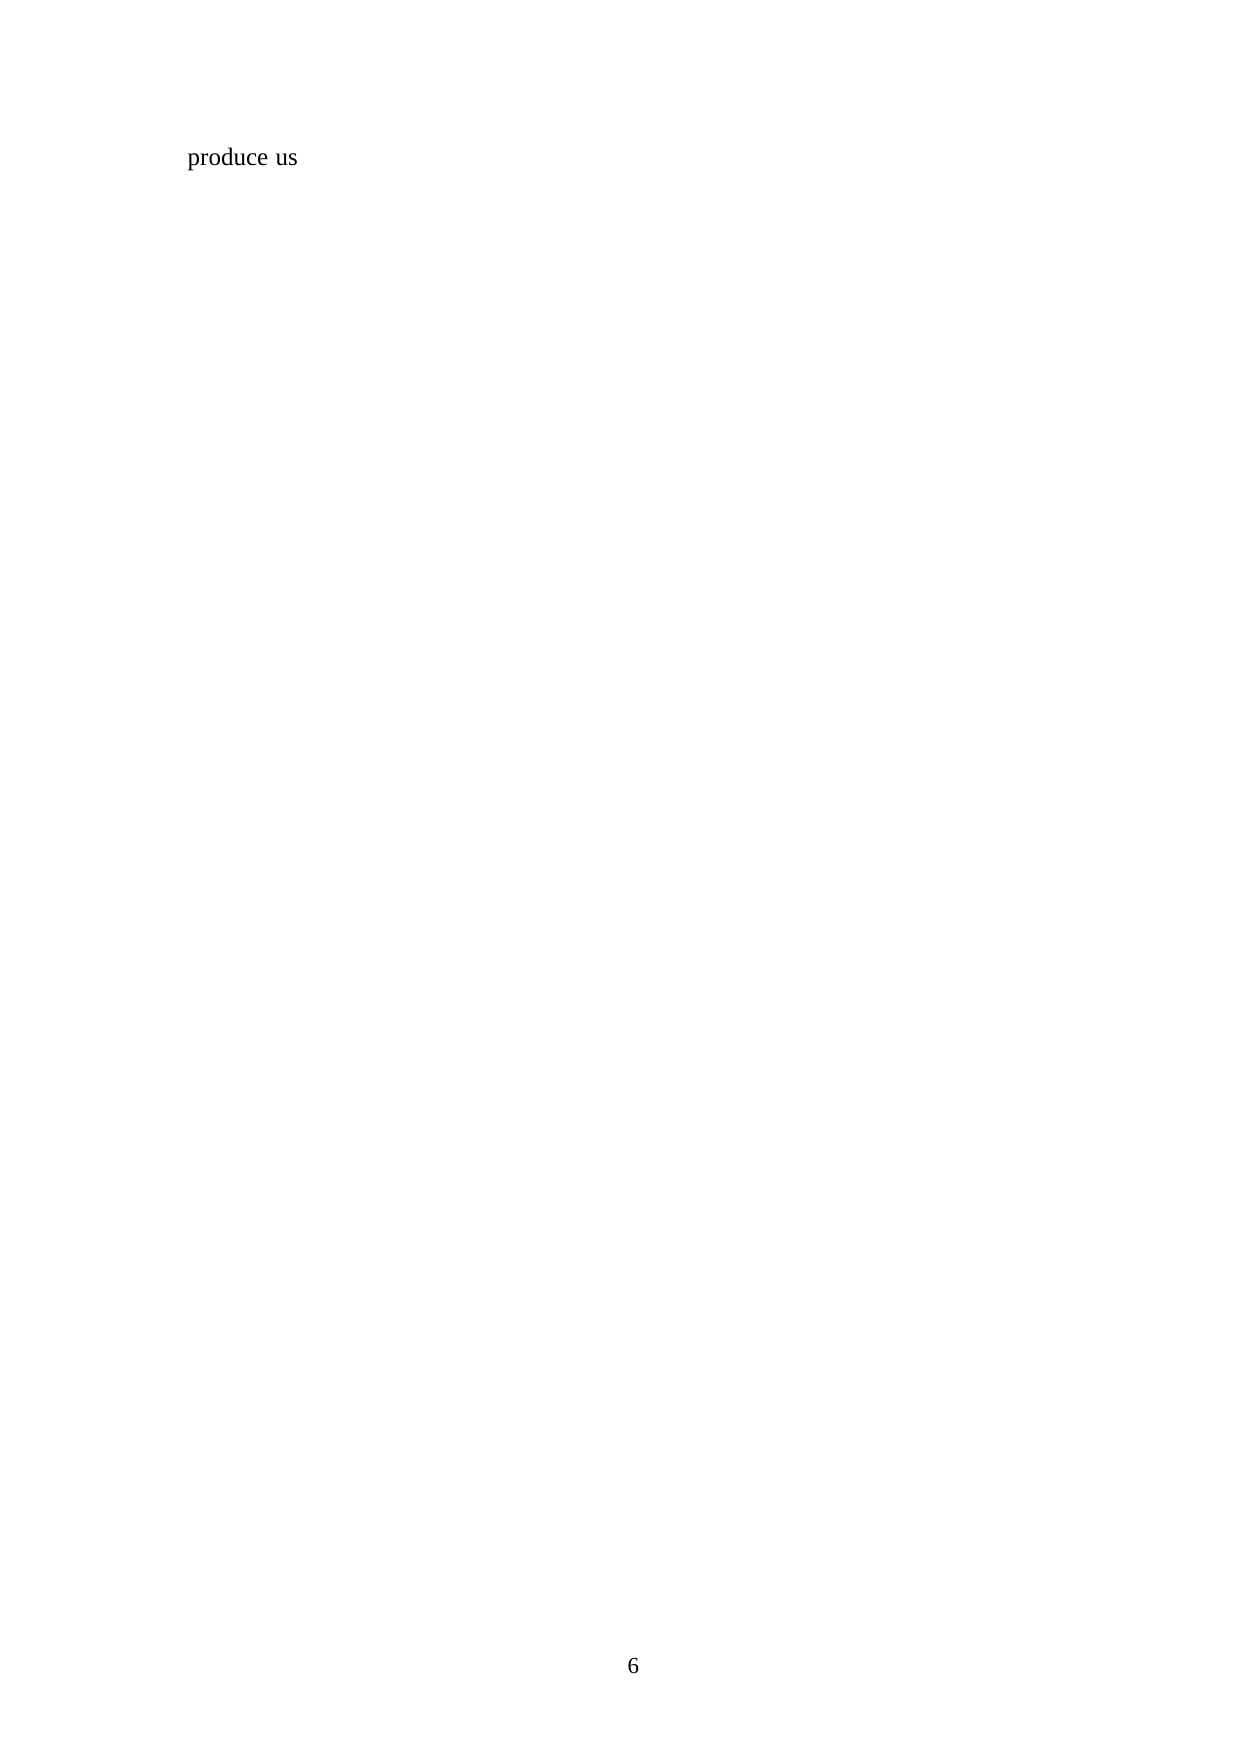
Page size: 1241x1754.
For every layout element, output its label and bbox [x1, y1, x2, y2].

text [187, 142, 1090, 170]
